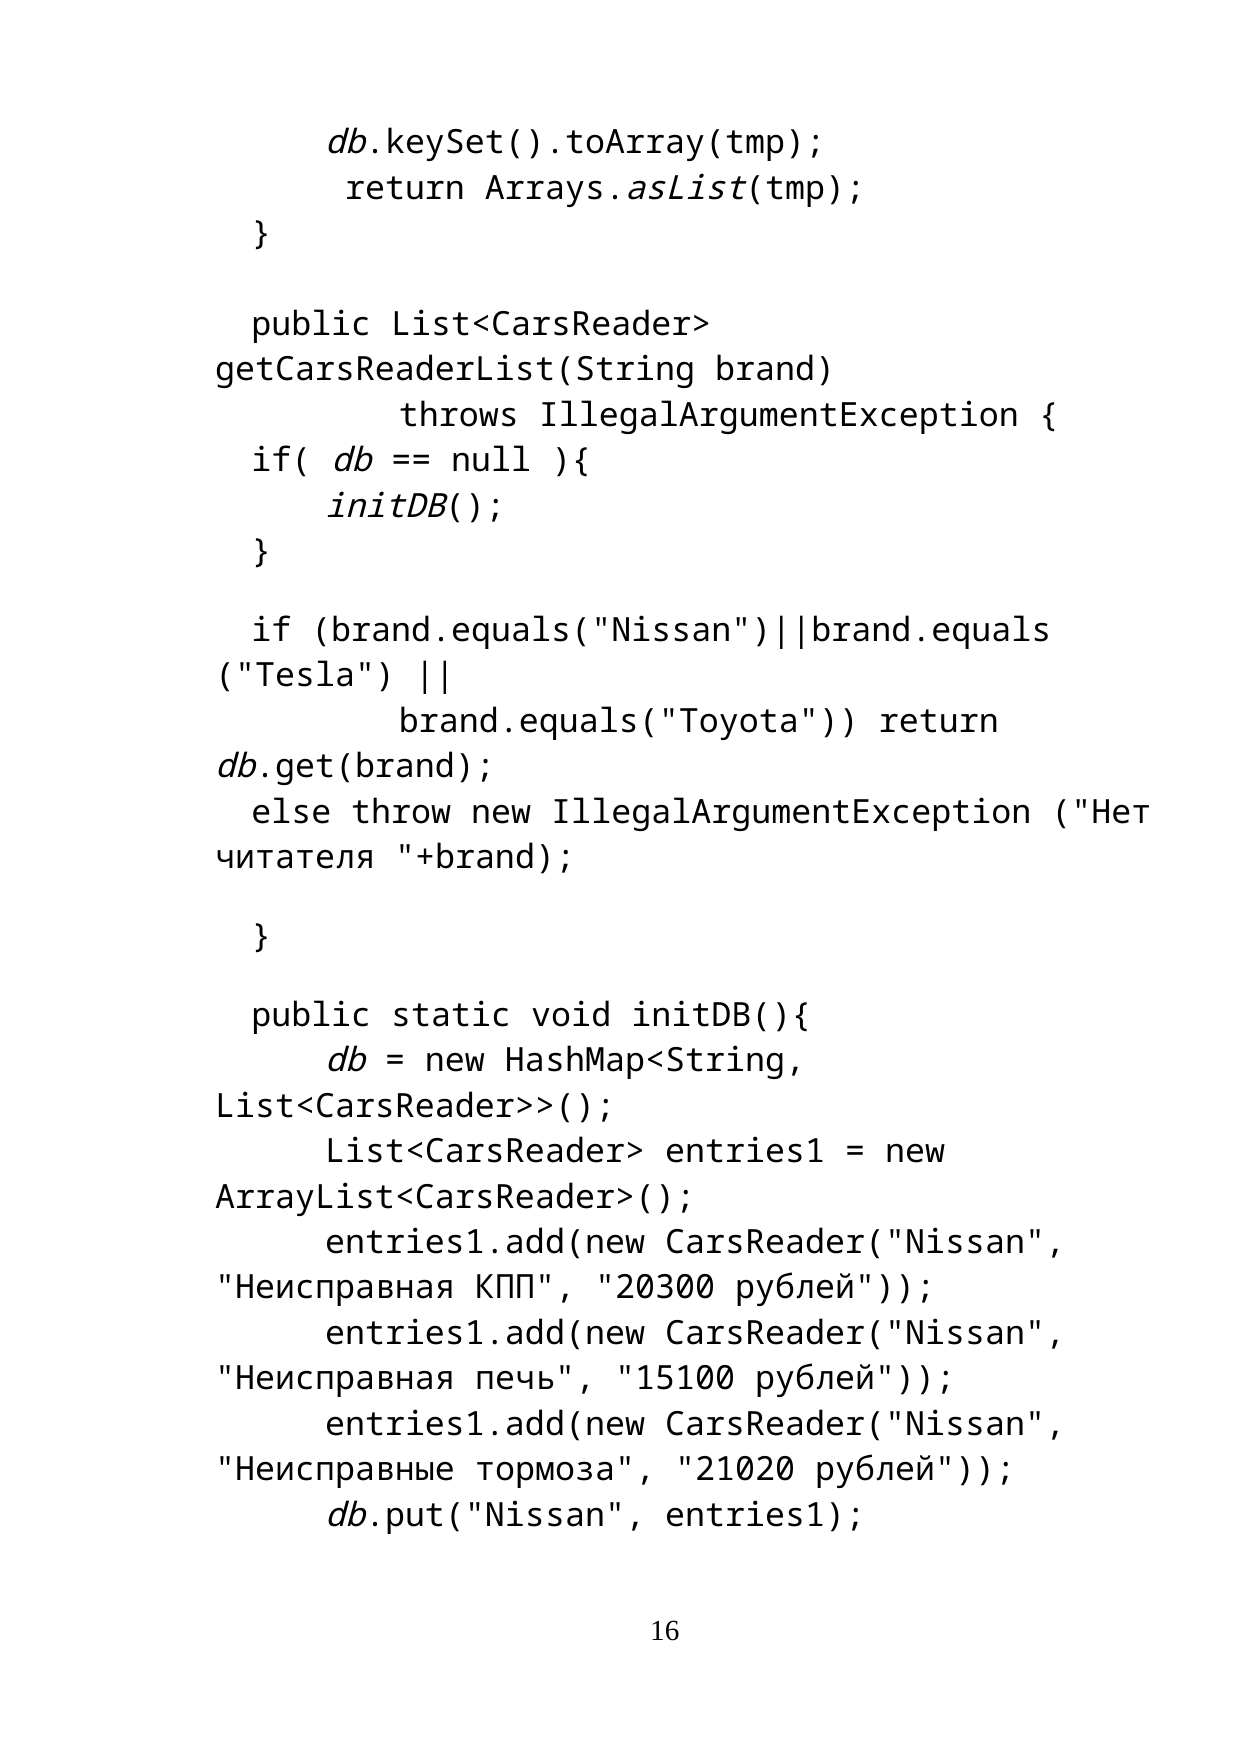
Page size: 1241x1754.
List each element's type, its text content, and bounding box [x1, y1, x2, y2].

text brand.equals("Toyota")) return db.get(brand); [215, 697, 1152, 787]
text db = new HashMap<String, List<CarsReader>>(); [215, 1036, 1152, 1127]
text throws IllegalArgumentException { [215, 391, 1152, 436]
text return Arrays.asList(tmp); [215, 163, 1152, 209]
text } [215, 527, 1152, 572]
text entries1.add(new CarsReader("Nissan", "Неисправная печь", "15100 рублей")); [215, 1309, 1152, 1399]
text } [215, 912, 1152, 957]
text else throw new IllegalArgumentException ("Нет читателя "+brand); [215, 787, 1152, 878]
text if( db == null ){ [215, 436, 1152, 481]
text } [215, 209, 1152, 254]
text public static void initDB(){ [215, 991, 1152, 1036]
text initDB(); [215, 481, 1152, 527]
text db.put("Nissan", entries1); [215, 1490, 1152, 1536]
text if (brand.equals("Nissan")||brand.equals ("Tesla") || [215, 606, 1152, 697]
text entries1.add(new CarsReader("Nissan", "Неисправные тормоза", "21020 рублей")); [215, 1399, 1152, 1490]
text db.keySet().toArray(tmp); [215, 118, 1152, 163]
text entries1.add(new CarsReader("Nissan", "Неисправная КПП", "20300 рублей")); [215, 1218, 1152, 1309]
text List<CarsReader> entries1 = new ArrayList<CarsReader>(); [215, 1127, 1152, 1218]
text public List<CarsReader> getCarsReaderList(String brand) [215, 300, 1152, 391]
